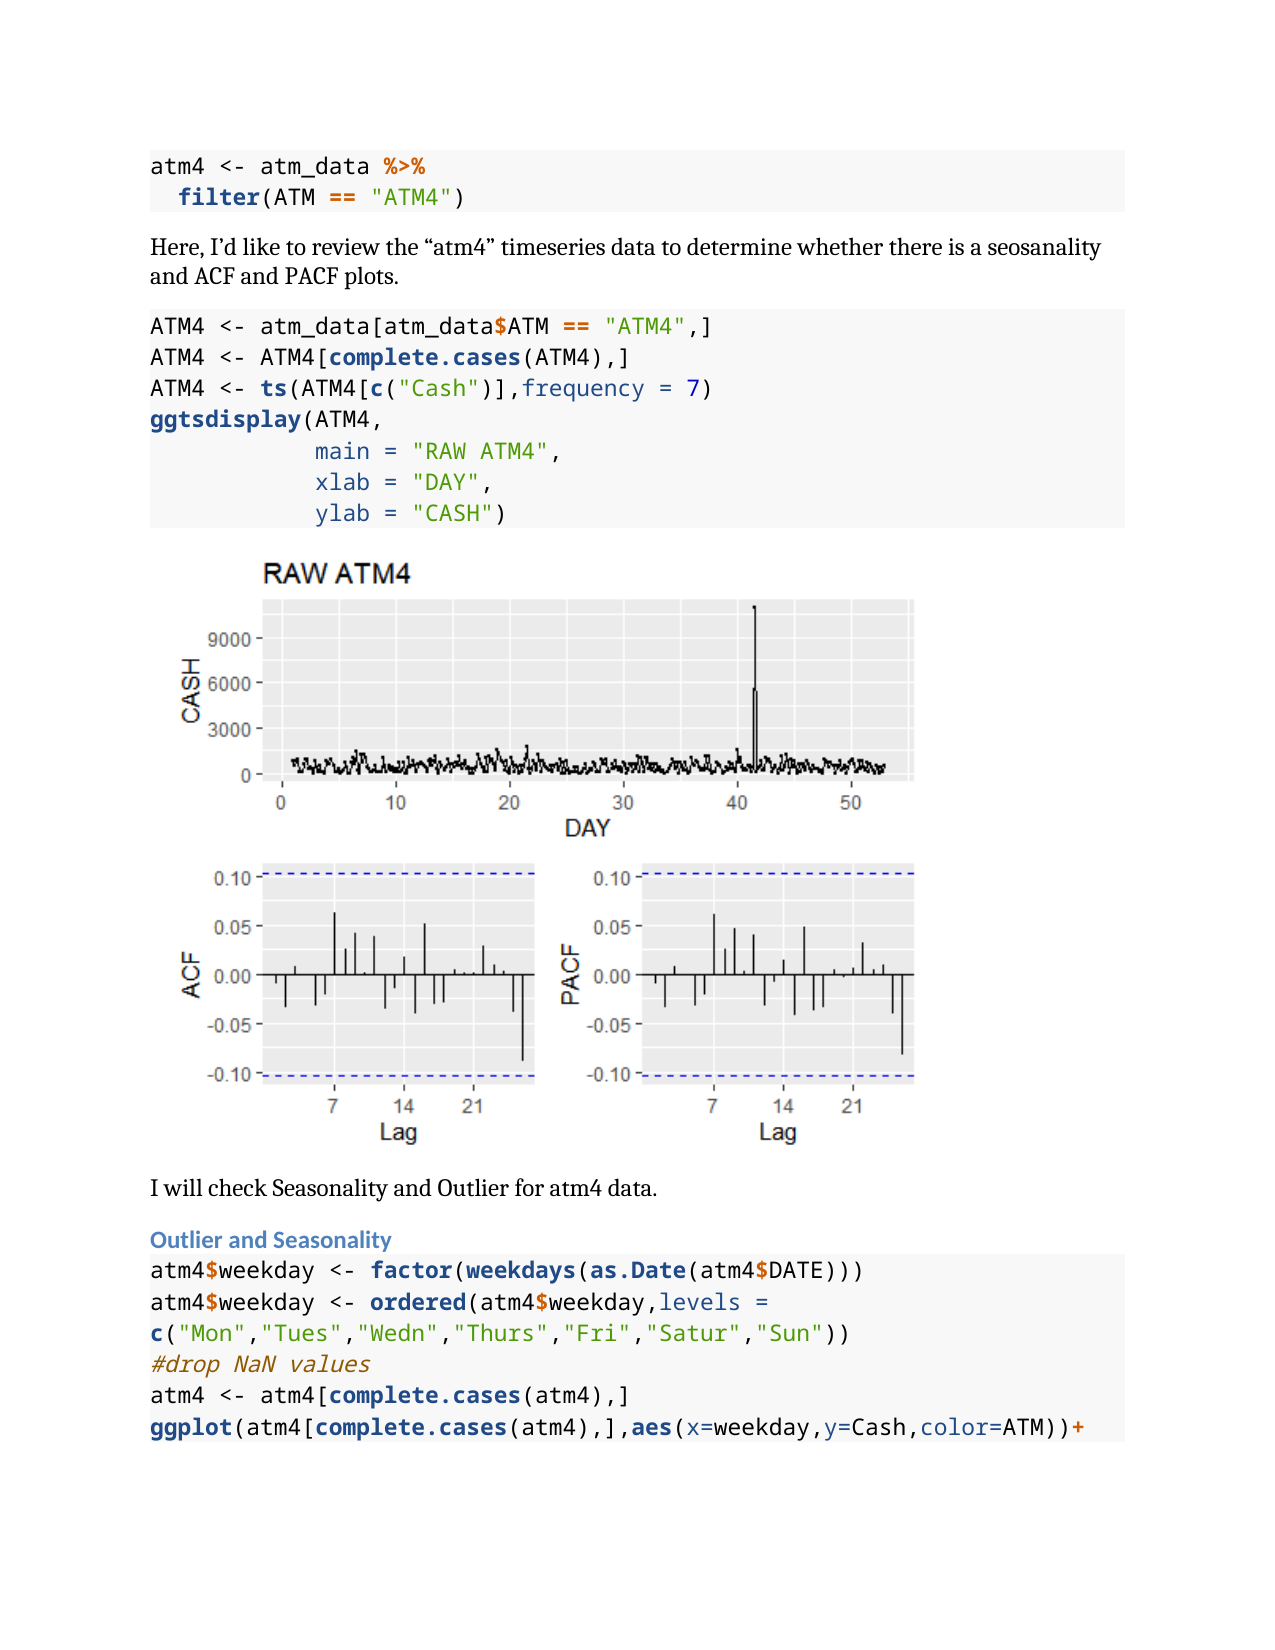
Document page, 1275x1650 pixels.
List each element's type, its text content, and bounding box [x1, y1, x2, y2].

text Here, I’d like to review the “atm4” timeseries data to determine whether there is a seosanality and ACF and PACF plots. [150, 233, 1125, 291]
picture [168, 549, 927, 1156]
text atm4 <- atm_data %>% filter(ATM == "ATM4") [425, 150, 1125, 212]
text I will check Seasonality and Outlier for atm4 data. [150, 1174, 1125, 1203]
text ATM4 <- atm_data[atm_data$ATM == "ATM4",] ATM4 <- ATM4[complete.cases(ATM4),] ATM4 <- ts(ATM4[c("Cash")],frequency = 7) ggtsdisplay(ATM4, main = "RAW ATM4", xlab = "DAY", ylab = "CASH") [150, 309, 1125, 528]
subtitle Outlier and Seasonality [150, 1224, 1125, 1254]
